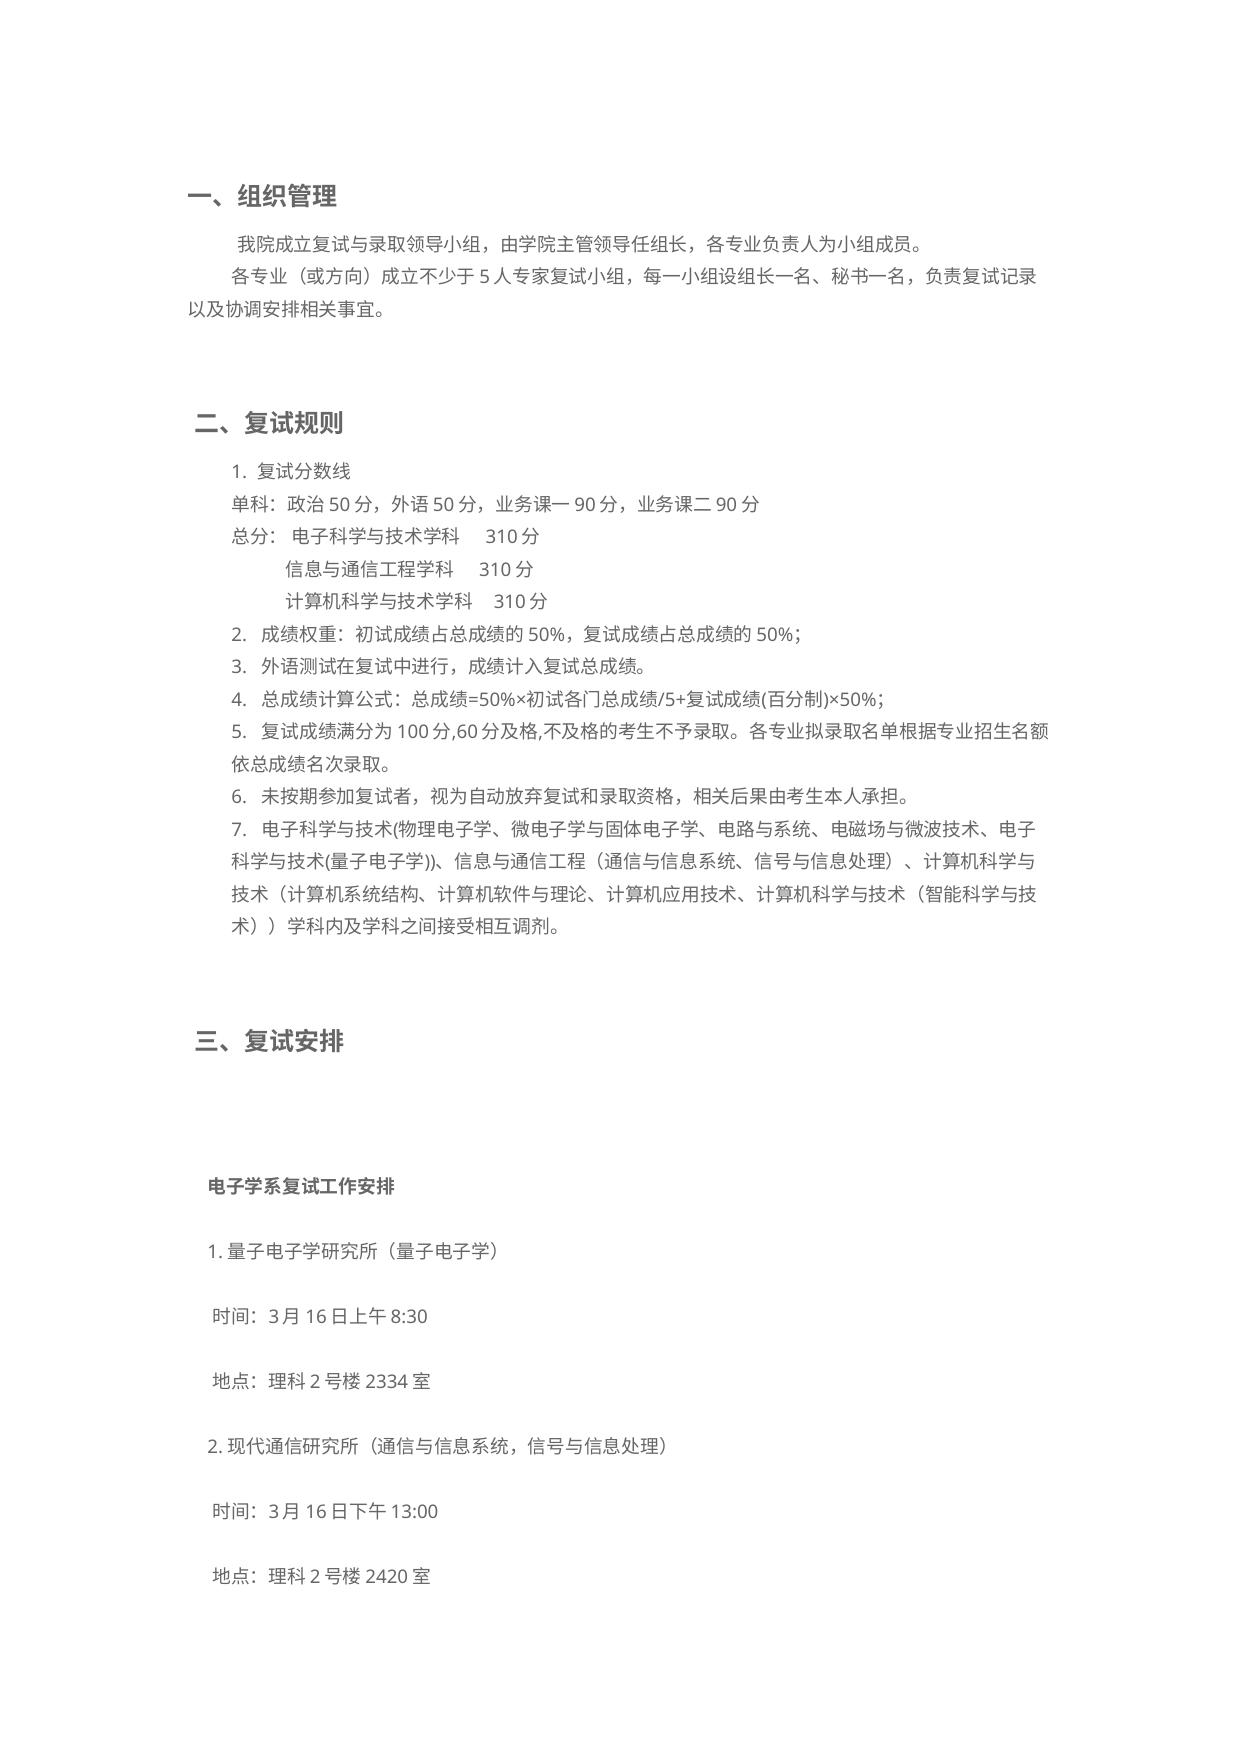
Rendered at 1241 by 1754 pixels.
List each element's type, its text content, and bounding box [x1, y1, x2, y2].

text 一、组织管理 [187, 162, 1053, 227]
text 1. 复试分数线 单科：政治50分，外语50分，业务课一90分，业务课二90分 总分： 电子科学与技术学科 310分 信息与通信工程学科 310分 计算机科学与技术学科 310分 2. 成绩权重：初试成绩占总成绩的50%，复试成绩占总成绩的50%； 3. 外语测试在复试中进行，成绩计入复试总成绩。 4. 总成绩计算公式：总成绩=50%×初试各门总成绩/5+复试成绩(百分制)×50%； 5. 复试成绩满分为100分,60分及格,不及格的考生不予录取。各专业拟录取名单根据专业招生名额依总成绩名次录取。 6. 未按期参加复试者，视为自动放弃复试和录取资格，相关后果由考生本人承担。 7. 电子科学与技术(物理电子学、微电子学与固体电子学、电路与系统、电磁场与微波技术、电子科学与技术(量子电子学))、信息与通信工程（通信与信息系统、信号与信息处理）、计算机科学与技术（计算机系统结构、计算机软件与理论、计算机应用技术、计算机科学与技术（智能科学与技术））学科内及学科之间接受相互调剂。 [231, 454, 1053, 942]
text 电子学系复试工作安排 1. 量子电子学研究所（量子电子学） [187, 1169, 1053, 1299]
text 三、复试安排 [187, 1007, 1053, 1072]
text 时间：3月16日上午8:30 [187, 1299, 1053, 1332]
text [187, 1364, 1053, 1592]
text 二、复试规则 [187, 389, 1053, 454]
text 我院成立复试与录取领导小组，由学院主管领导任组长，各专业负责人为小组成员。 各专业（或方向）成立不少于5人专家复试小组，每一小组设组长一名、秘书一名，负责复试记录以及协调安排相关事宜。 [187, 227, 1053, 324]
